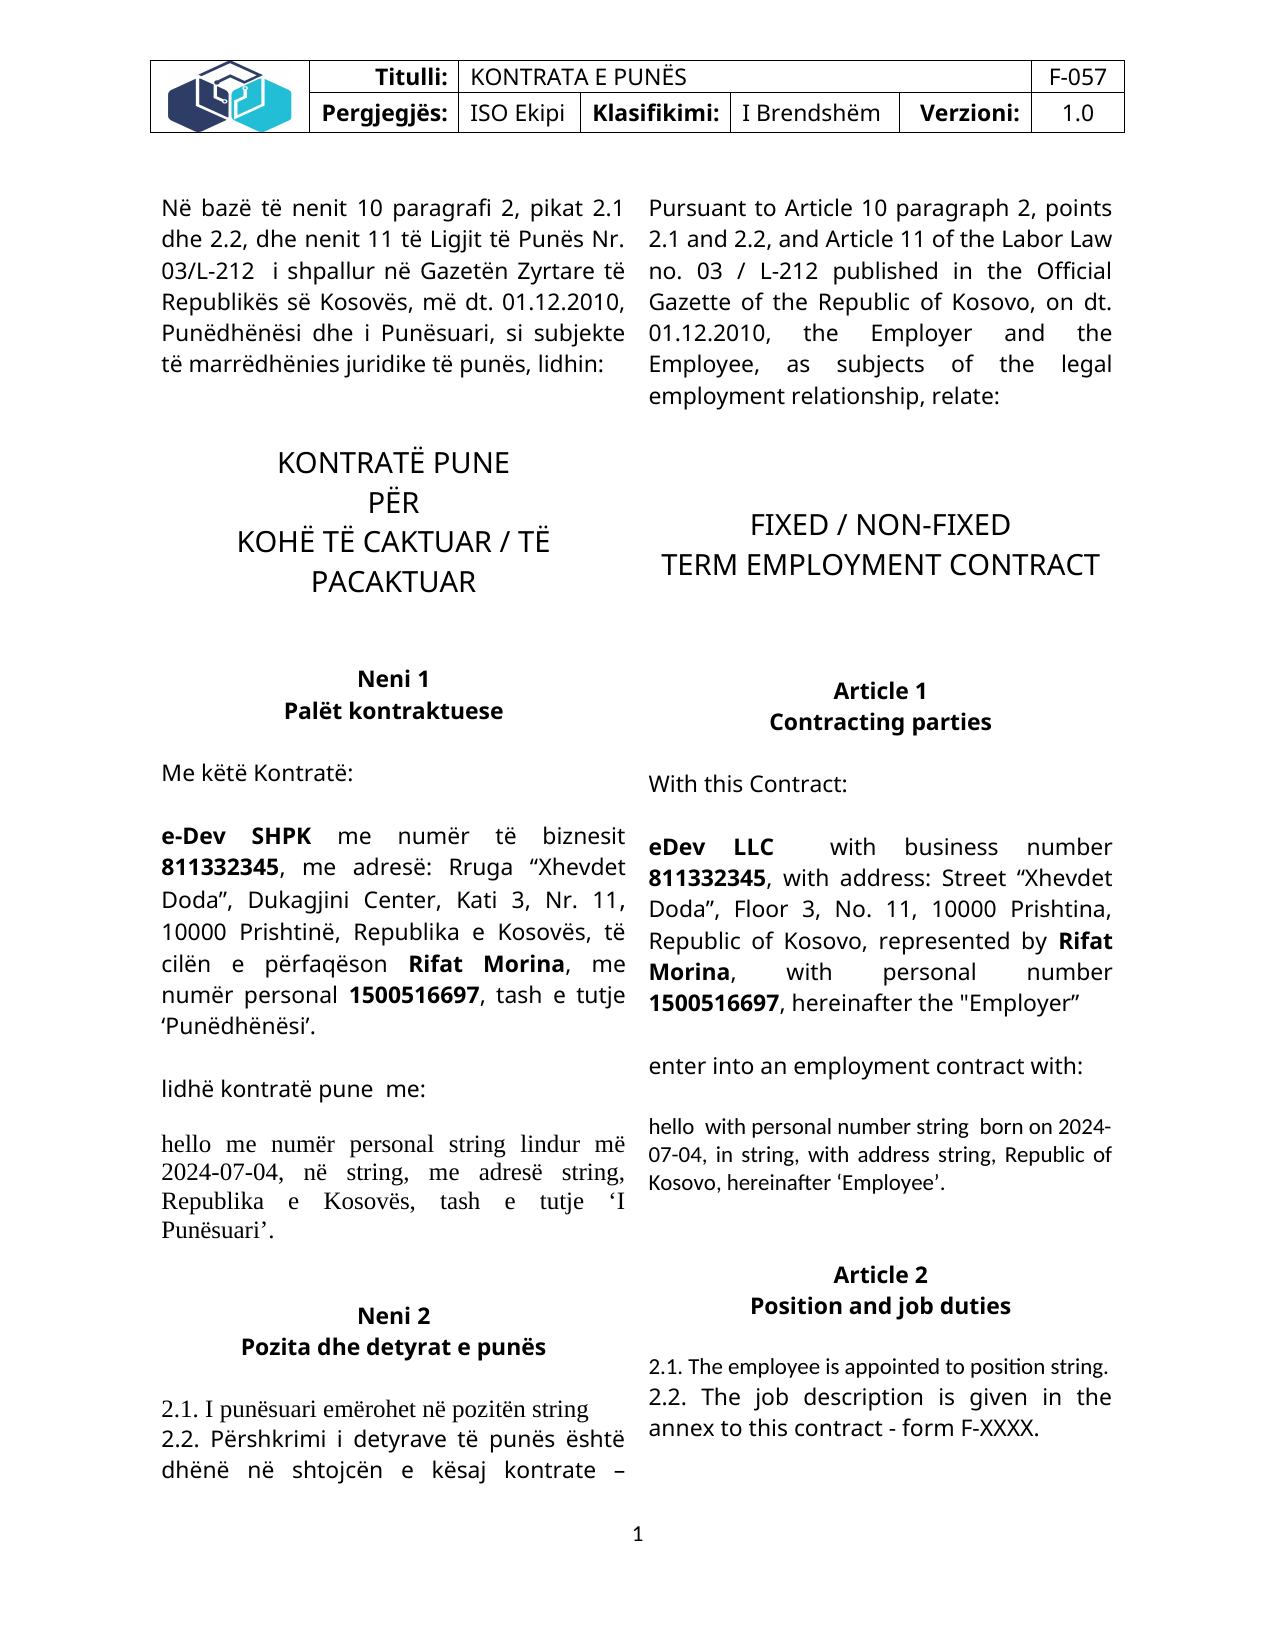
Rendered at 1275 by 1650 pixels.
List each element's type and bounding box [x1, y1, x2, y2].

table_header [150, 161, 637, 1485]
table_header [637, 161, 1124, 1485]
picture [168, 61, 292, 132]
